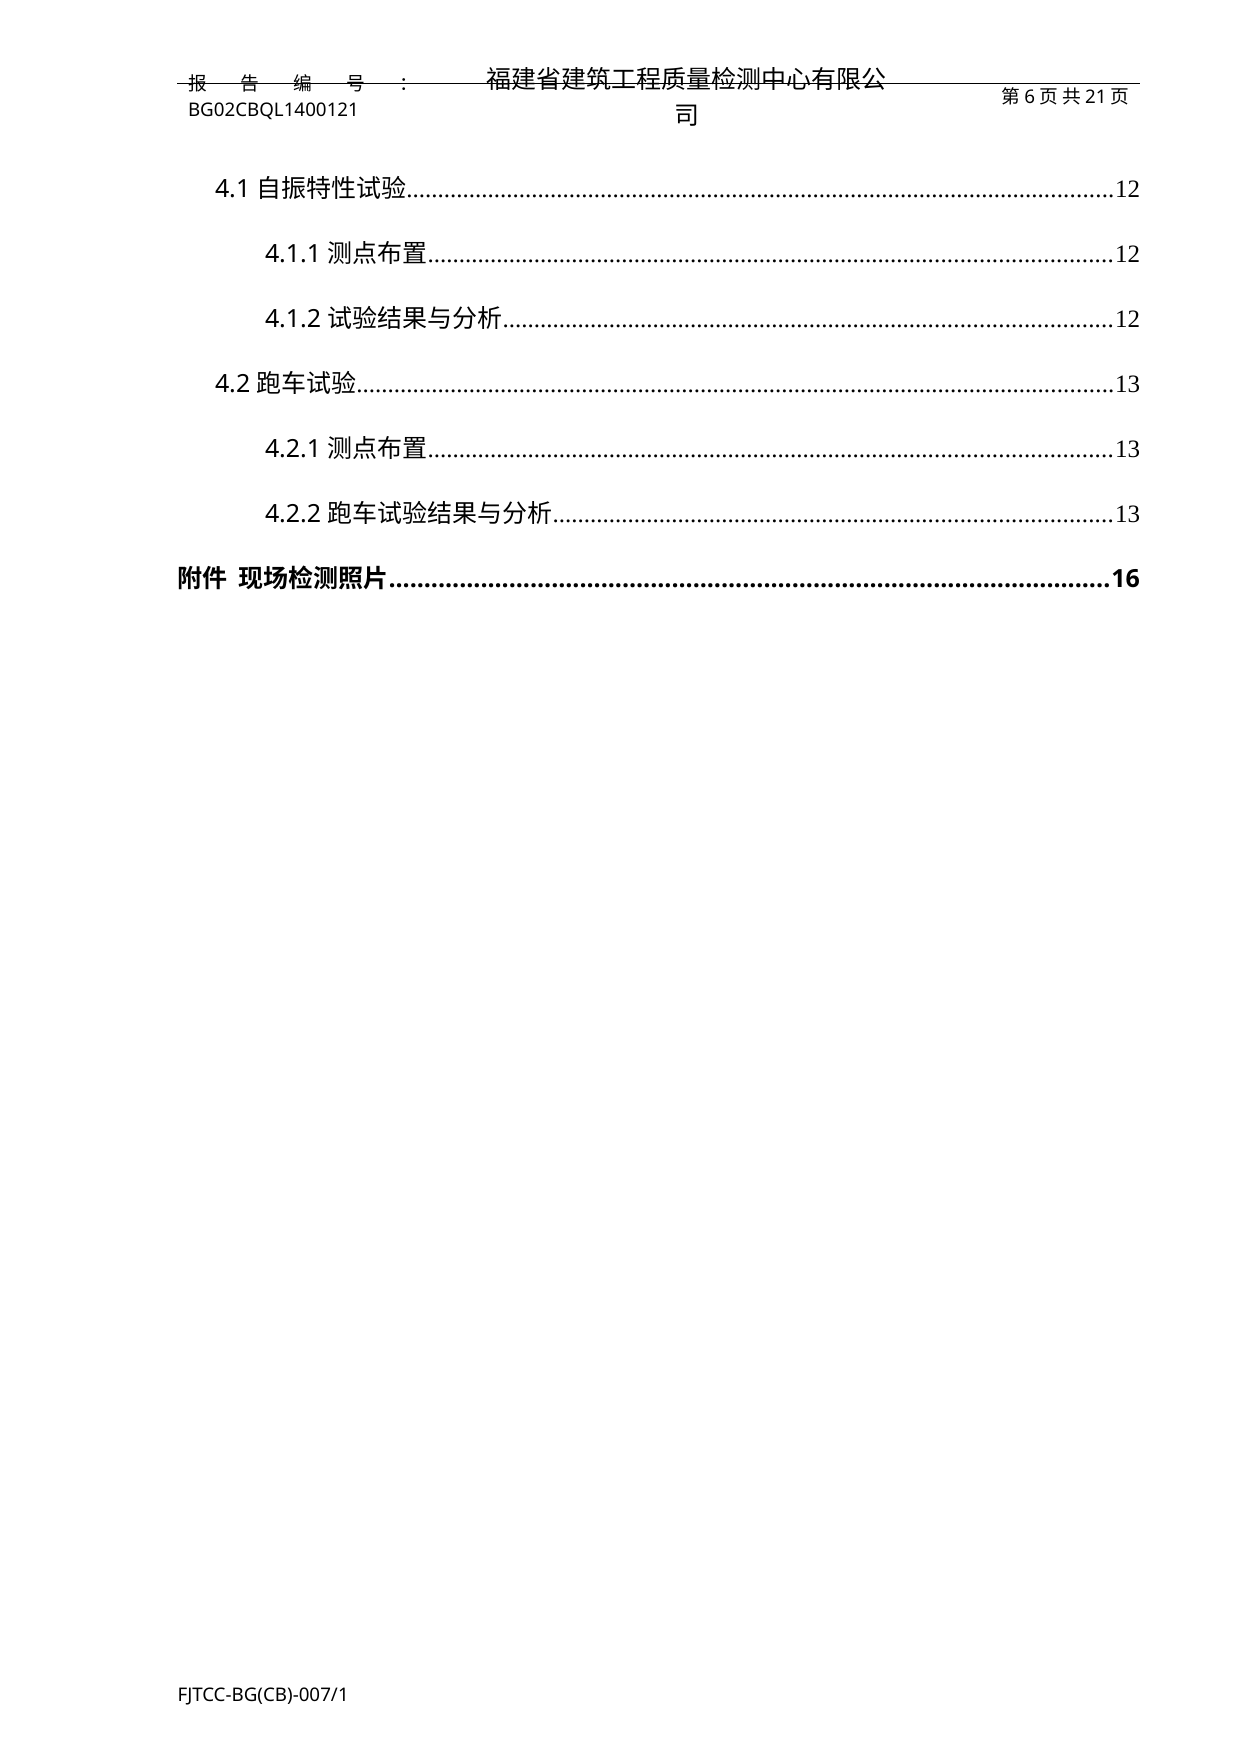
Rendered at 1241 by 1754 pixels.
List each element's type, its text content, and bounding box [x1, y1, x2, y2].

text 附件 现场检测照片 16 [177, 544, 1140, 609]
text 4.1.1 测点布置 12 [265, 219, 1140, 284]
text 4.1 自振特性试验 12 [177, 89, 1140, 219]
text 4.2 跑车试验 13 [177, 349, 1140, 414]
text 4.1.2 试验结果与分析 12 [265, 284, 1140, 349]
text 4.2.2 跑车试验结果与分析 13 [265, 479, 1140, 544]
text 4.2.1 测点布置 13 [265, 414, 1140, 479]
